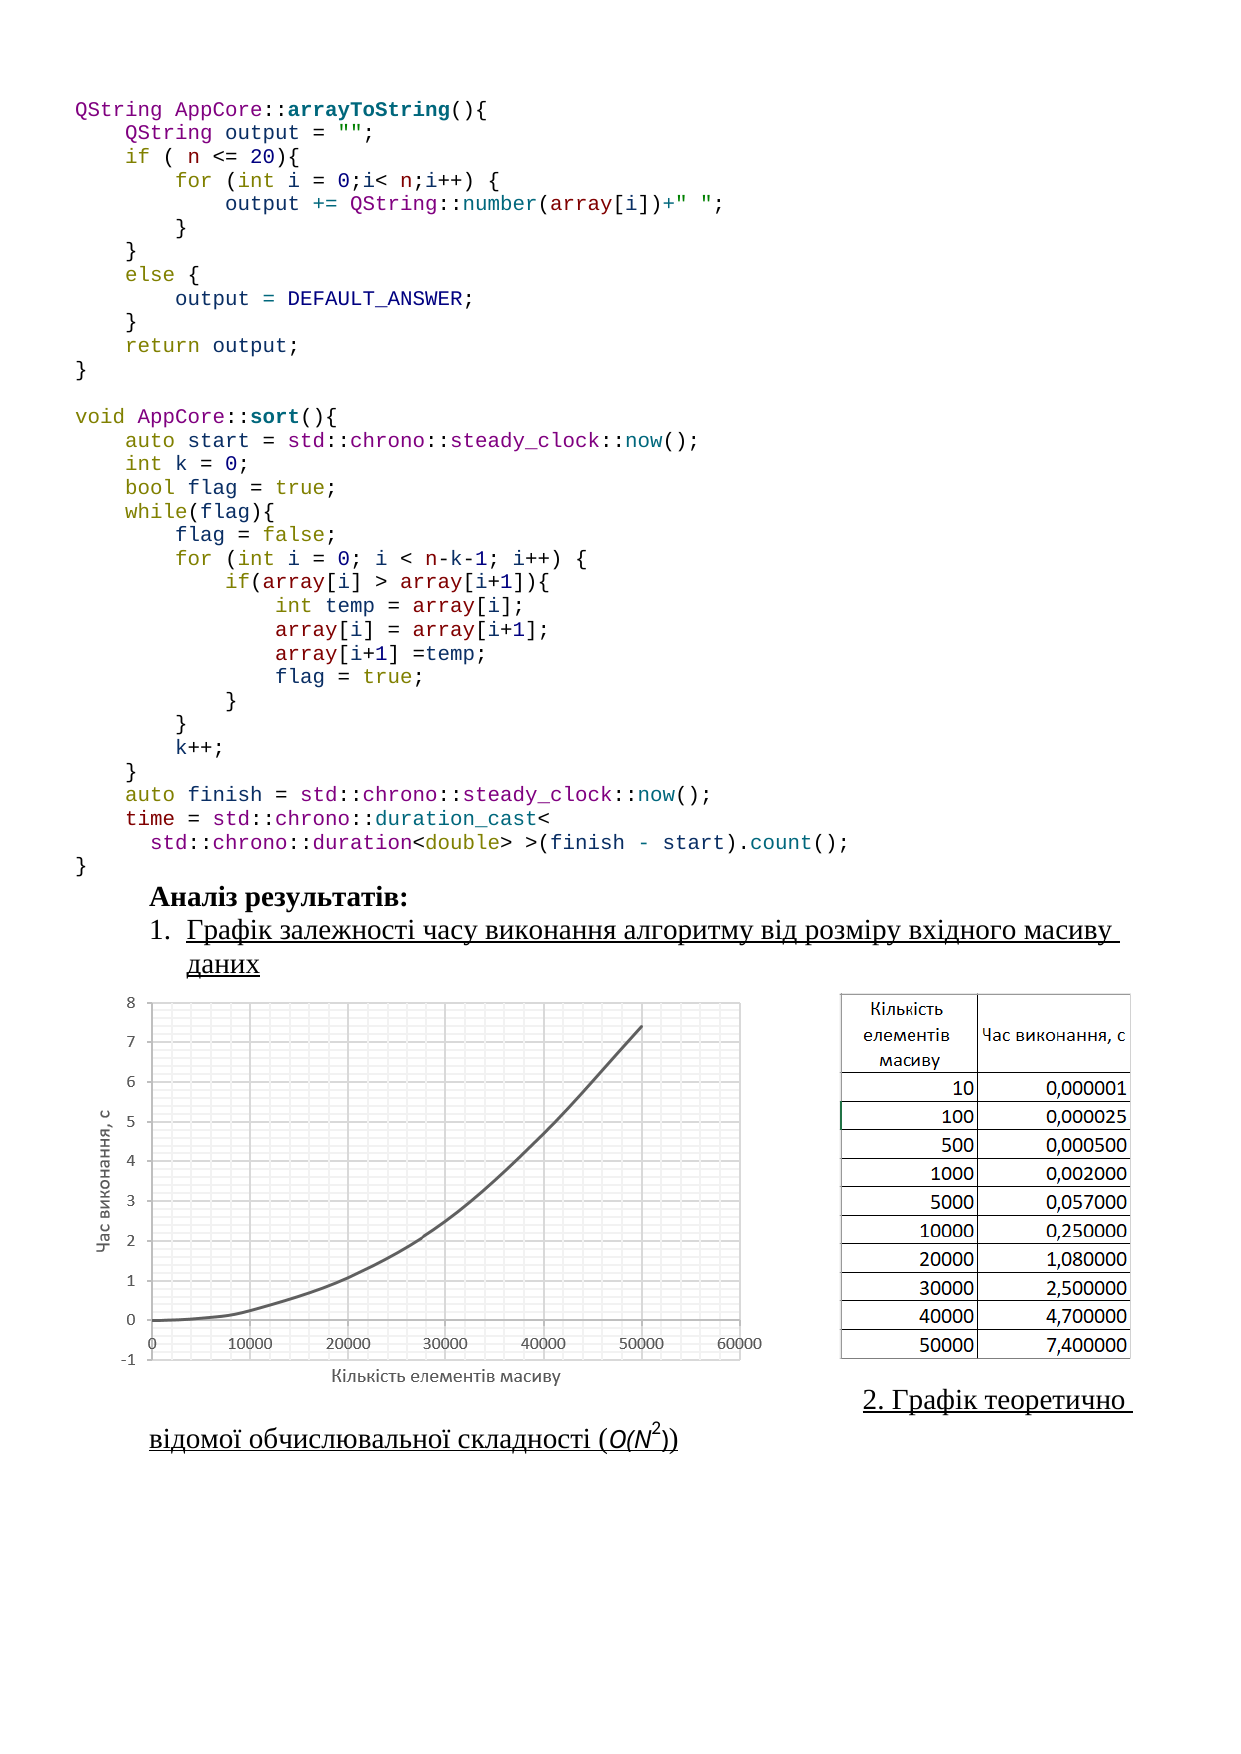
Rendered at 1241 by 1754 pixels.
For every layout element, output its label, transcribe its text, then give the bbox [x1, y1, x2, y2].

text time = std::chrono::duration_cast< [75, 808, 1165, 832]
text for (int i = 0;i< n;i++) { [75, 169, 1165, 193]
list Графік залежності часу виконання алгоритму від розміру вхідного масиву даних [149, 912, 1165, 979]
text QString AppCore::arrayToString(){ [75, 99, 1165, 122]
text flag = false; [75, 524, 1165, 548]
text } [75, 217, 1165, 241]
text int temp = array[i]; [75, 595, 1165, 619]
text } [75, 241, 1165, 264]
text array[i+1] =temp; [75, 642, 1165, 666]
text QString output = ""; [75, 122, 1165, 146]
text if ( n <= 20){ [75, 146, 1165, 169]
text void AppCore::sort(){ [75, 406, 1165, 430]
picture [839, 993, 1131, 1359]
text array[i] = array[i+1]; [75, 619, 1165, 642]
text for (int i = 0; i < n-k-1; i++) { [75, 548, 1165, 572]
text output += QString::number(array[i])+" "; [75, 193, 1165, 217]
text } [75, 761, 1165, 784]
text int k = 0; [75, 453, 1165, 477]
text return output; [75, 335, 1165, 359]
text flag = true; [75, 666, 1165, 690]
text bool flag = true; [75, 477, 1165, 501]
text k++; [75, 737, 1165, 761]
text auto finish = std::chrono::steady_clock::now(); [75, 784, 1165, 808]
text if(array[i] > array[i+1]){ [75, 572, 1165, 595]
text while(flag){ [75, 501, 1165, 524]
text else { [75, 264, 1165, 288]
text } [75, 359, 1165, 382]
text } [75, 855, 1165, 879]
text output = DEFAULT_ANSWER; [75, 288, 1165, 311]
text auto start = std::chrono::steady_clock::now(); [75, 430, 1165, 453]
picture [75, 991, 770, 1394]
text 2. Графік теоретично відомої обчислювальної складності (O(N2)) [149, 1315, 1165, 1456]
text } [75, 713, 1165, 737]
text } [75, 690, 1165, 713]
text std::chrono::duration<double> >(finish - start).count(); [75, 832, 1165, 855]
text } [75, 311, 1165, 335]
text Аналіз результатів: [75, 879, 1165, 912]
